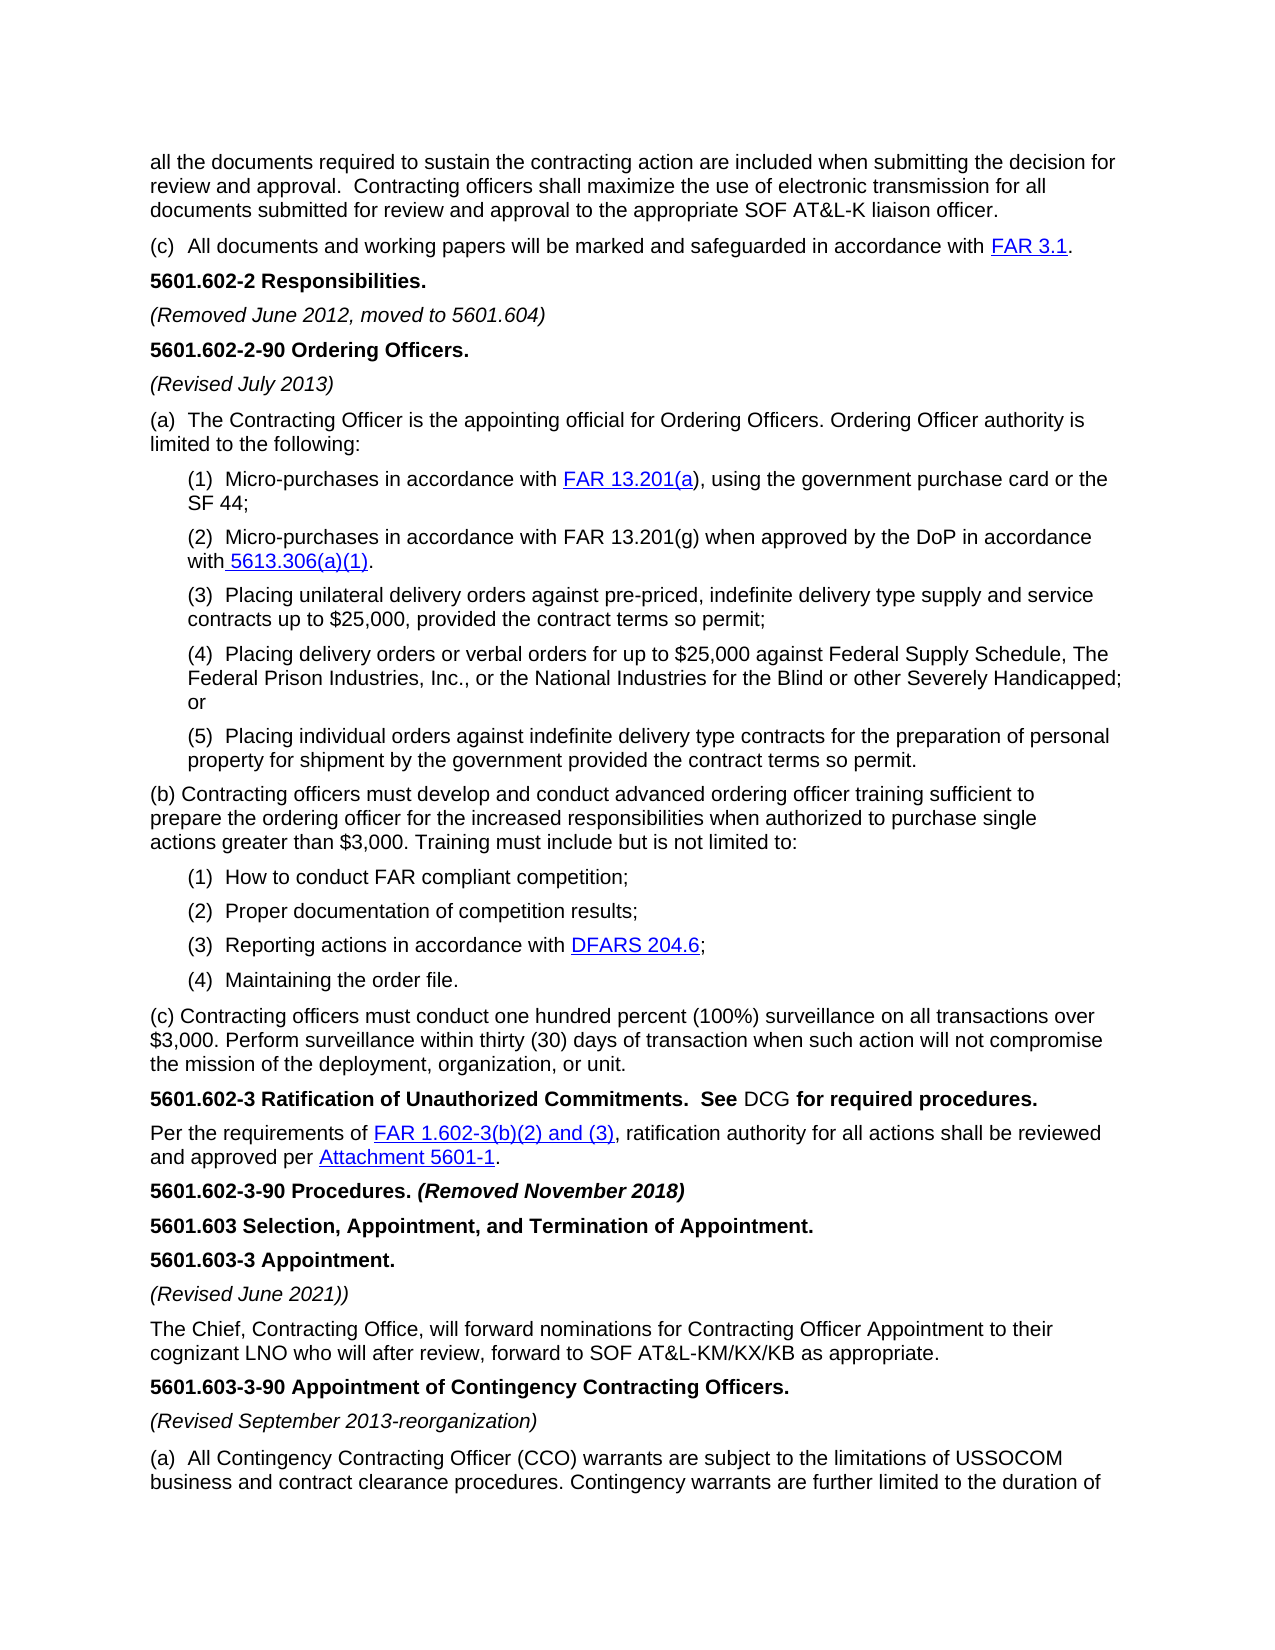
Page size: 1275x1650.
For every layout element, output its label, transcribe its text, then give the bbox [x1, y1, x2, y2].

text (Removed June 2012, moved to 5601.604) [150, 303, 1125, 327]
list (5) Placing individual orders against indefinite delivery type contracts for the preparation of personal property for shipment by the government provided the contract terms so permit. [187, 724, 1125, 772]
list (c) All documents and working papers will be marked and safeguarded in accordance with FAR 3.1. [150, 234, 1125, 258]
list (c) Contracting officers must conduct one hundred percent (100%) surveillance on all transactions over $3,000. Perform surveillance within thirty (30) days of transaction when such action will not compromise the mission of the deployment, organization, or unit. [150, 1004, 1125, 1076]
text (Revised September 2013-reorganization) [150, 1409, 1125, 1433]
list (4) Maintaining the order file. [187, 968, 1125, 992]
list (3) Reporting actions in accordance with DFARS 204.6; [187, 933, 1125, 957]
subtitle 5601.602-2-90 Ordering Officers. [150, 337, 1125, 361]
list (2) Micro-purchases in accordance with FAR 13.201(g) when approved by the DoP in accordance with 5613.306(a)(1). [187, 525, 1125, 573]
text The Chief, Contracting Office, will forward nominations for Contracting Officer Appointment to their cognizant LNO who will after review, forward to SOF AT&L-KM/KX/KB as appropriate. [150, 1317, 1087, 1364]
list (1) How to conduct FAR compliant competition; [187, 864, 1125, 888]
subtitle 5601.603 Selection, Appointment, and Termination of Appointment. [150, 1213, 1125, 1237]
text (Revised July 2013) [150, 372, 1125, 396]
text (Revised June 2021)) [150, 1282, 1087, 1306]
list (4) Placing delivery orders or verbal orders for up to $25,000 against Federal Supply Schedule, The Federal Prison Industries, Inc., or the National Industries for the Blind or other Severely Handicapped; or [187, 642, 1125, 713]
subtitle 5601.602-3 Ratification of Unauthorized Commitments. See DCG for required procedures. [150, 1086, 1125, 1110]
list (3) Placing unilateral delivery orders against pre-priced, indefinite delivery type supply and service contracts up to $25,000, provided the contract terms so permit; [187, 583, 1125, 631]
list (1) Micro-purchases in accordance with FAR 13.201(a), using the government purchase card or the SF 44; [187, 467, 1125, 514]
text Per the requirements of FAR 1.602-3(b)(2) and (3), ratification authority for all actions shall be reviewed and approved per Attachment 5601-1. [150, 1121, 1125, 1169]
subtitle 5601.602-3-90 Procedures. (Removed November 2018) [150, 1179, 1125, 1203]
text (b) Contracting officers must develop and conduct advanced ordering officer training sufficient to prepare the ordering officer for the increased responsibilities when authorized to purchase single actions greater than $3,000. Training must include but is not limited to: [150, 782, 1050, 854]
subtitle 5601.603-3 Appointment. [150, 1248, 1125, 1272]
subtitle 5601.603-3-90 Appointment of Contingency Contracting Officers. [150, 1375, 1125, 1399]
subtitle 5601.602-2 Responsibilities. [150, 269, 1125, 293]
list (2) Proper documentation of competition results; [187, 899, 1125, 923]
list (a) The Contracting Officer is the appointing official for Ordering Officers. Ordering Officer authority is limited to the following: [150, 408, 1125, 456]
